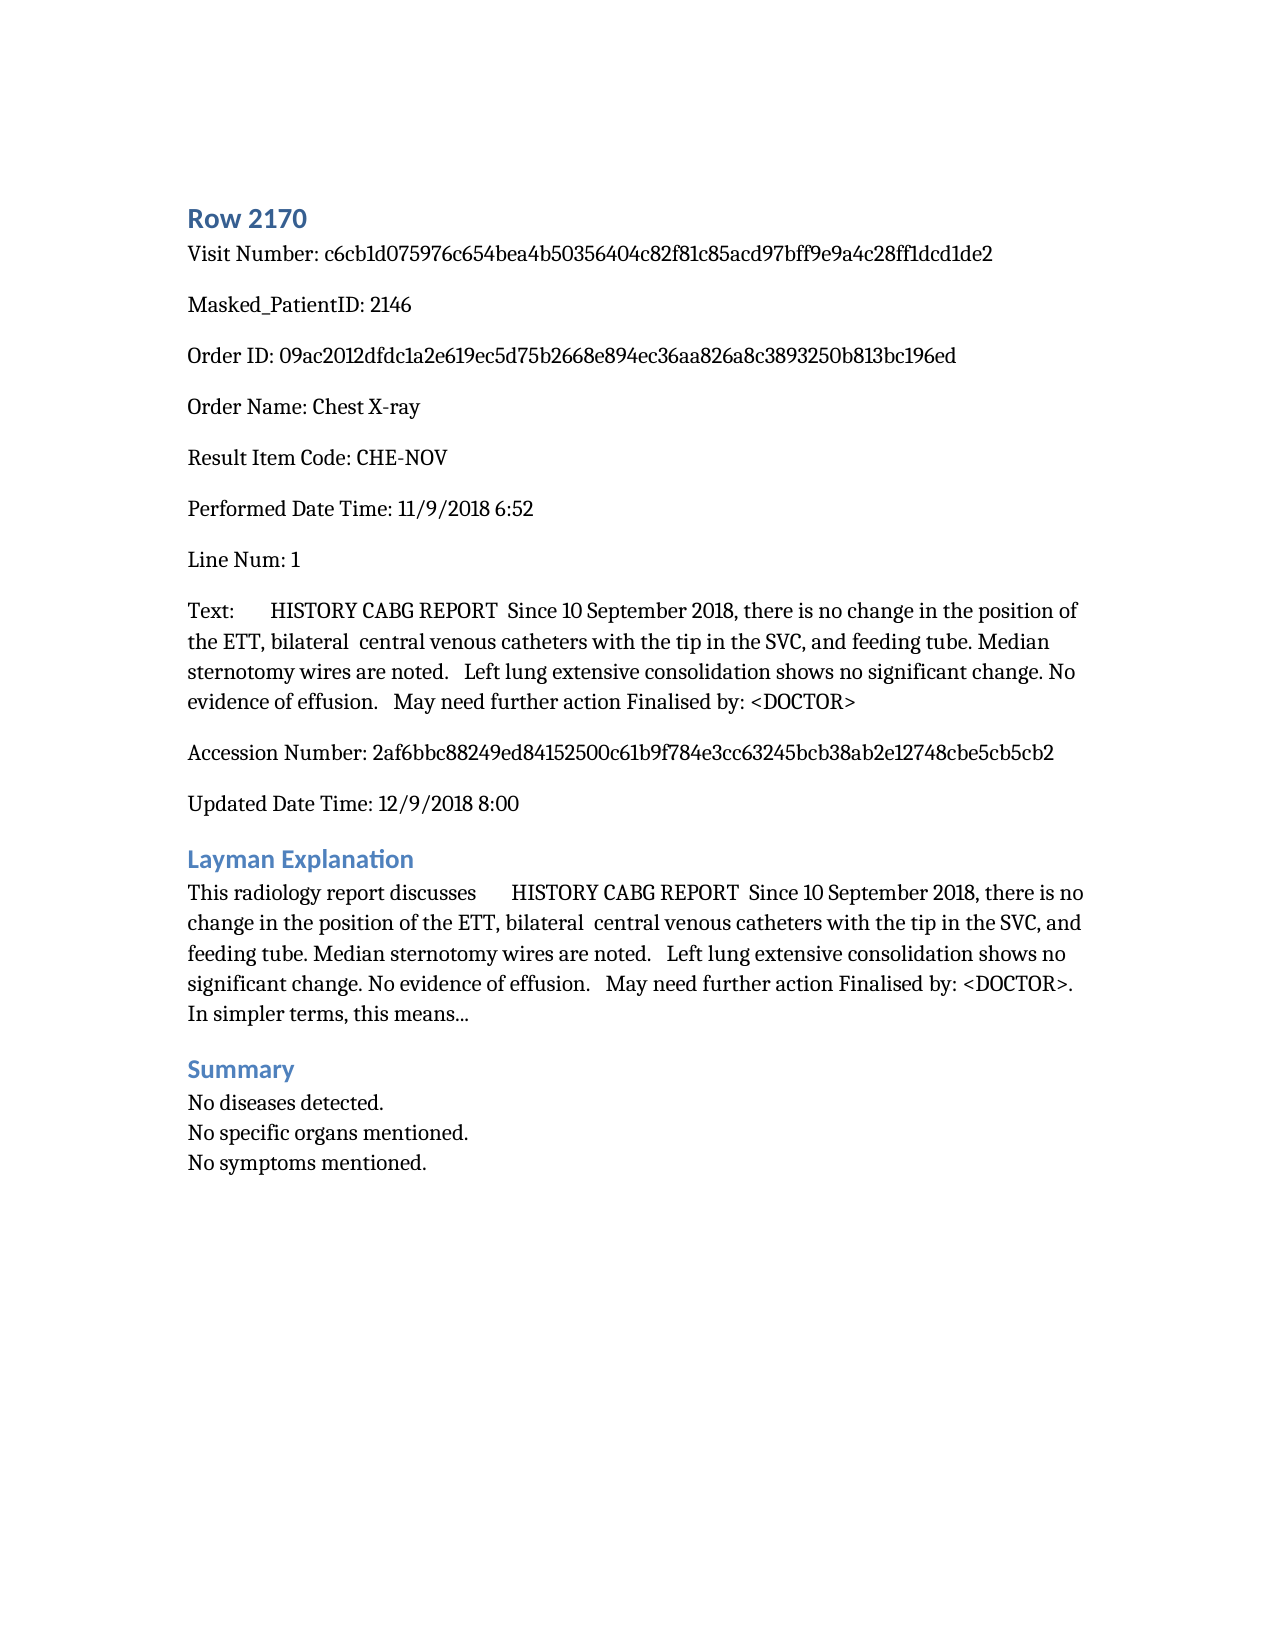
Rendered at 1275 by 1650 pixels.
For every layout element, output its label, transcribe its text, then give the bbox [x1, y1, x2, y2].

text Order Name: Chest X-ray [187, 394, 1087, 420]
text Performed Date Time: 11/9/2018 6:52 [187, 496, 1087, 522]
text Masked_PatientID: 2146 [187, 292, 1087, 318]
subtitle Layman Explanation [187, 842, 1087, 875]
text Result Item Code: CHE-NOV [187, 445, 1087, 471]
text Updated Date Time: 12/9/2018 8:00 [187, 791, 1087, 817]
text Text: HISTORY CABG REPORT Since 10 September 2018, there is no change in the position of the ETT, bilateral central venous catheters with the tip in the SVC, and feeding tube. Median sternotomy wires are noted. Left lung extensive consolidation shows no significant change. No evidence of effusion. May need further action Finalised by: <DOCTOR> [187, 598, 1087, 715]
text No diseases detected. No specific organs mentioned. No symptoms mentioned. [187, 1090, 1087, 1176]
subtitle Summary [187, 1052, 1087, 1085]
text Visit Number: c6cb1d075976c654bea4b50356404c82f81c85acd97bff9e9a4c28ff1dcd1de2 [187, 241, 1087, 267]
text Line Num: 1 [187, 547, 1087, 573]
subtitle Row 2170 [187, 200, 1087, 236]
text Order ID: 09ac2012dfdc1a2e619ec5d75b2668e894ec36aa826a8c3893250b813bc196ed [187, 343, 1087, 369]
text Accession Number: 2af6bbc88249ed84152500c61b9f784e3cc63245bcb38ab2e12748cbe5cb5cb2 [187, 740, 1087, 766]
text This radiology report discusses HISTORY CABG REPORT Since 10 September 2018, there is no change in the position of the ETT, bilateral central venous catheters with the tip in the SVC, and feeding tube. Median sternotomy wires are noted. Left lung extensive consolidation shows no significant change. No evidence of effusion. May need further action Finalised by: <DOCTOR>. In simpler terms, this means... [187, 880, 1087, 1027]
